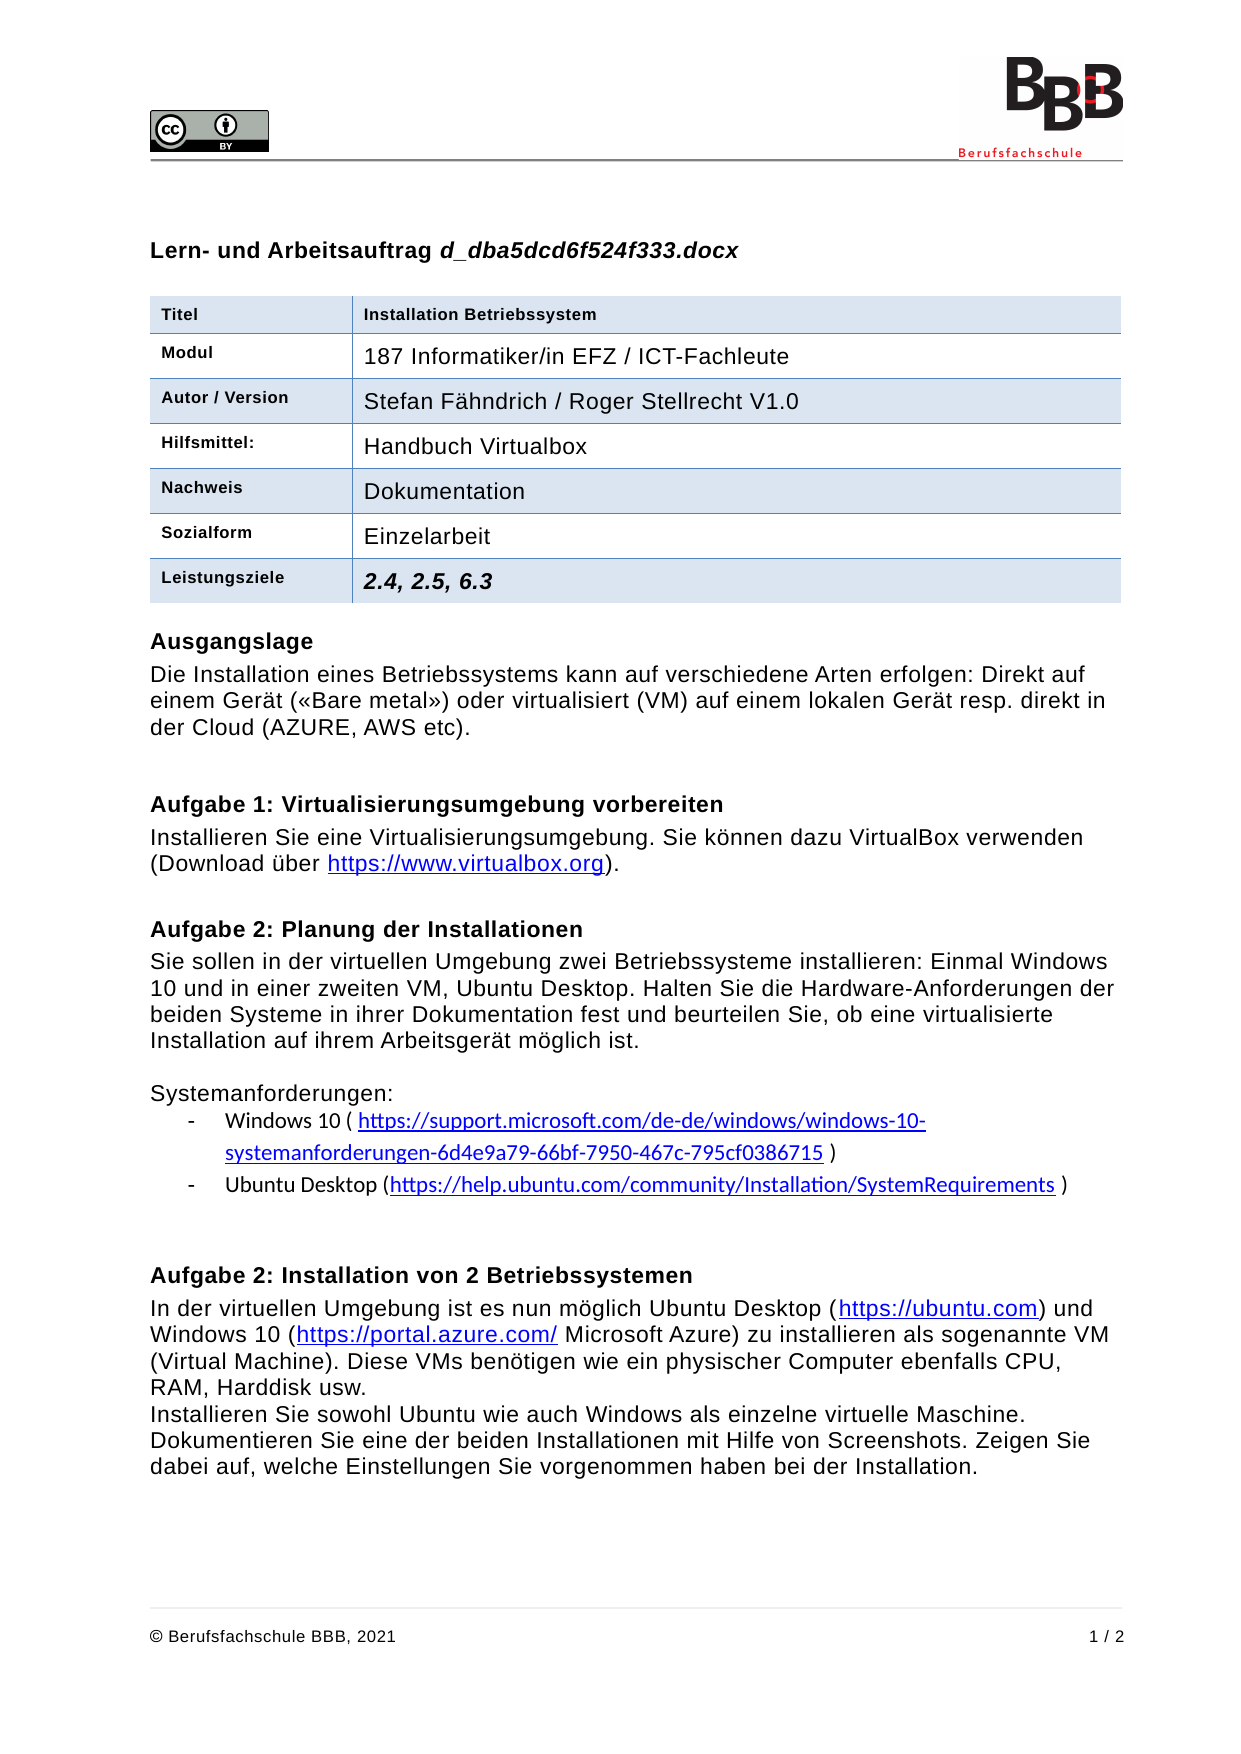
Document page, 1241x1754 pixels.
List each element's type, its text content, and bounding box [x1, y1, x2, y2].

subtitle Aufgabe 1: Virtualisierungsumgebung vorbereiten [150, 791, 1123, 818]
table_cell Stefan Fähndrich / Roger Stellrecht V1.0 [353, 379, 1121, 423]
subtitle Ausgangslage [150, 628, 1123, 655]
table_header Titel [150, 296, 352, 333]
picture [150, 110, 269, 152]
table_cell Autor / Version [150, 379, 352, 423]
table_cell 187 Informatiker/in EFZ / ICT-Fachleute [353, 334, 1121, 378]
table_cell Nachweis [150, 469, 352, 513]
table_cell Sozialform [150, 514, 352, 558]
text Die Installation eines Betriebssystems kann auf verschiedene Arten erfolgen: Direkt auf einem Gerät («Bare metal») oder virtualisiert (VM) auf einem lokalen Gerät resp. direkt in der Cloud (AZURE, AWS etc). [150, 661, 1123, 740]
text Sie sollen in der virtuellen Umgebung zwei Betriebssysteme installieren: Einmal Windows 10 und in einer zweiten VM, Ubuntu Desktop. Halten Sie die Hardware-Anforderungen der beiden Systeme in ihrer Dokumentation fest und beurteilen Sie, ob eine virtualisierte Installation auf ihrem Arbeitsgerät möglich ist. [150, 948, 1123, 1053]
subtitle Aufgabe 2: Planung der Installationen [150, 916, 1123, 942]
table_cell Leistungsziele [150, 559, 352, 603]
subtitle Lern- und Arbeitsauftrag LA_187_0705_InstallationBetriebssystem.docx [150, 237, 1123, 263]
subtitle Aufgabe 2: Installation von 2 Betriebssystemen [150, 1262, 1123, 1289]
table_cell Handbuch Virtualbox [353, 424, 1121, 468]
text In der virtuellen Umgebung ist es nun möglich Ubuntu Desktop (https://ubuntu.com) und Windows 10 (https://portal.azure.com/ Microsoft Azure) zu installieren als sogenannte VM (Virtual Machine). Diese VMs benötigen wie ein physischer Computer ebenfalls CPU, RAM, Harddisk usw. [150, 1295, 1123, 1401]
table_cell Modul [150, 334, 352, 378]
table_cell 2.4, 2.5, 6.3 [353, 559, 1121, 603]
text Systemanforderungen: [150, 1080, 1123, 1106]
table_cell Einzelarbeit [353, 514, 1121, 558]
list Ubuntu Desktop (https://help.ubuntu.com/community/Installation/SystemRequirements ) [187, 1171, 1123, 1199]
picture [958, 57, 1123, 160]
table_header Installation Betriebssystem [353, 296, 1121, 333]
table_cell Dokumentation [353, 469, 1121, 513]
text Installieren Sie sowohl Ubuntu wie auch Windows als einzelne virtuelle Maschine. Dokumentieren Sie eine der beiden Installationen mit Hilfe von Screenshots. Zeigen Sie dabei auf, welche Einstellungen Sie vorgenommen haben bei der Installation. [150, 1401, 1123, 1479]
text Installieren Sie eine Virtualisierungsumgebung. Sie können dazu VirtualBox verwenden (Download über https://www.virtualbox.org). [150, 824, 1123, 877]
list Windows 10 ( https://support.microsoft.com/de-de/windows/windows-10-systemanforderungen-6d4e9a79-66bf-7950-467c-795cf0386715 ) [187, 1106, 1123, 1166]
table_cell Hilfsmittel: [150, 424, 352, 468]
